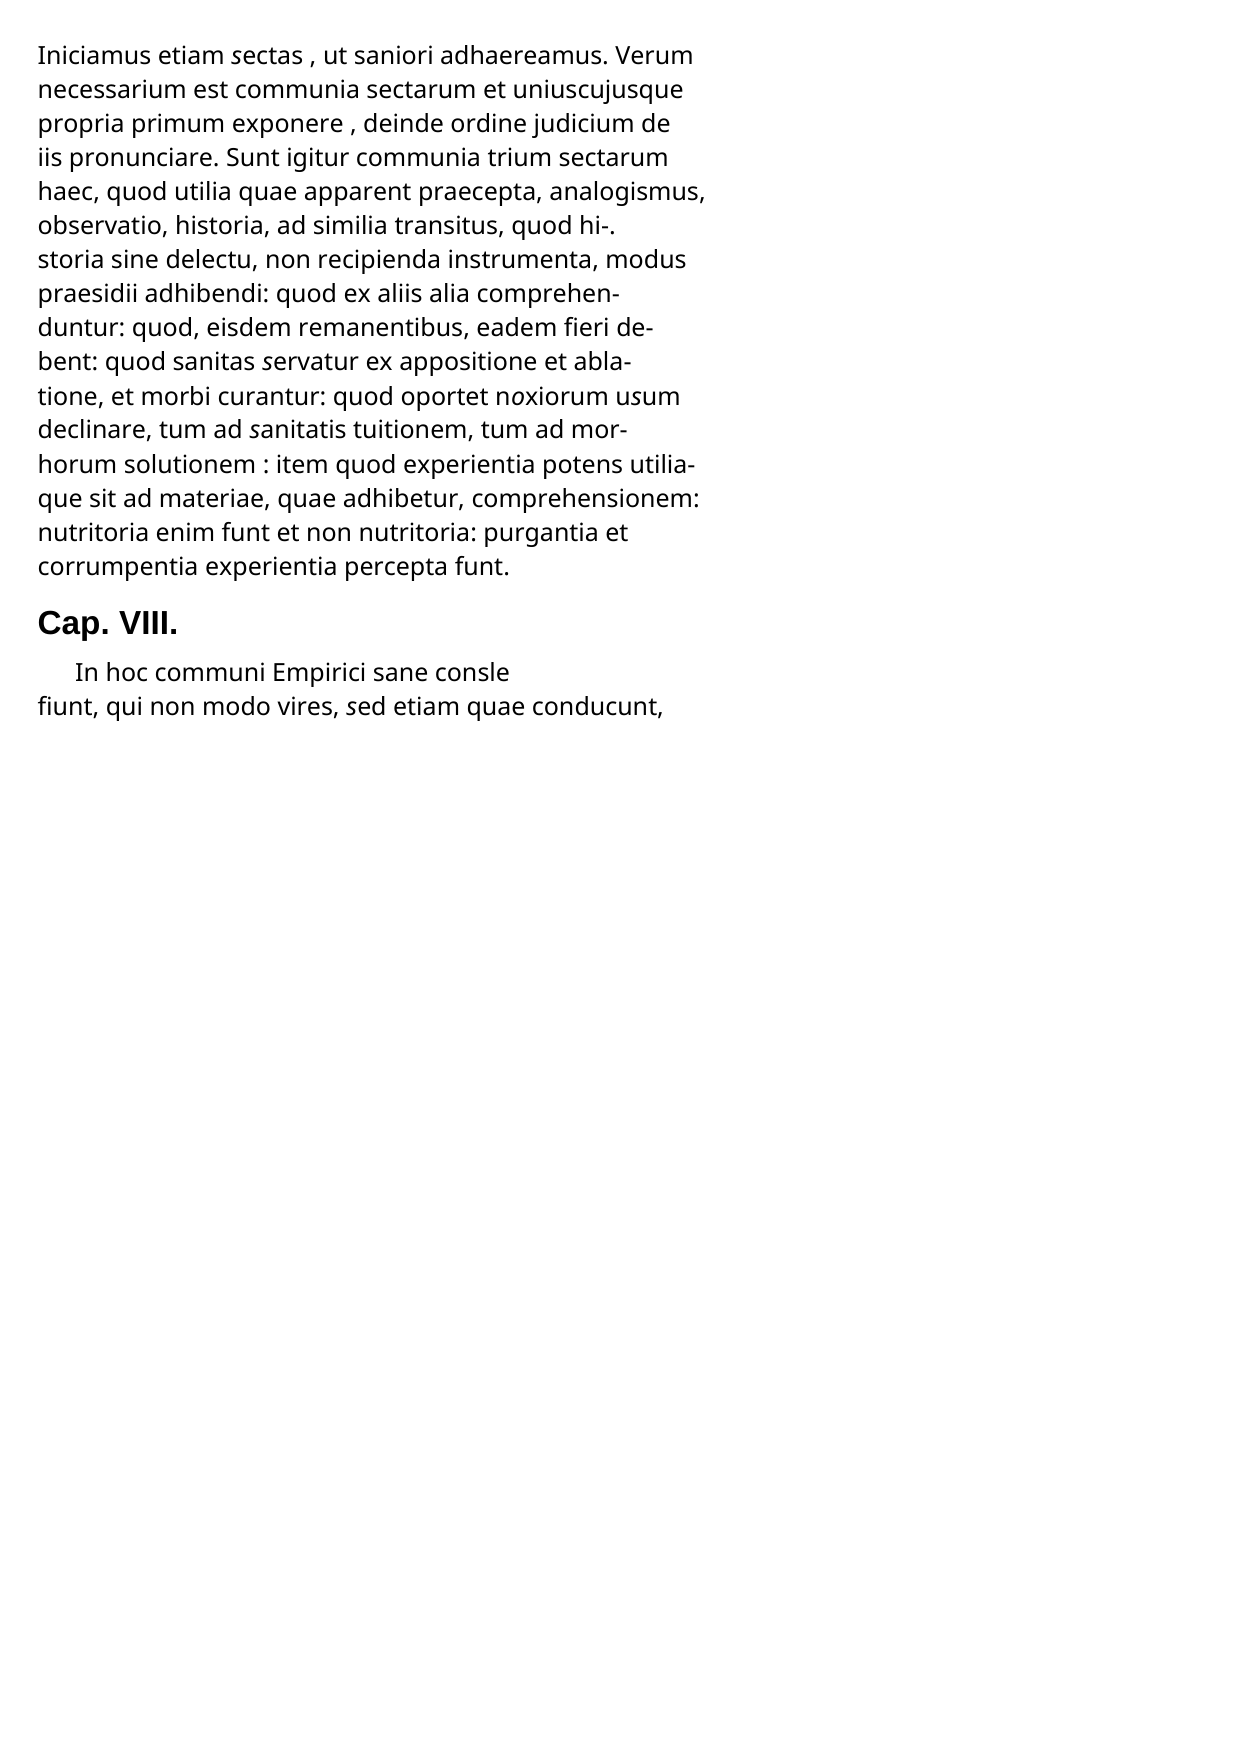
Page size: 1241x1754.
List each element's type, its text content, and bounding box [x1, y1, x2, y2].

subtitle Cap. VIII. [37, 603, 1203, 642]
text In hoc communi Empirici sane consle fiunt, qui non modo vires, sed etiam quae conducunt, [37, 654, 1203, 722]
text Iniciamus etiam sectas , ut saniori adhaereamus. Verum necessarium est communia sectarum et uniuscujusque propria primum exponere , deinde ordine judicium de iis pronunciare. Sunt igitur communia trium sectarum haec, quod utilia quae apparent praecepta, analogismus, observatio, historia, ad similia transitus, quod hi-. storia sine delectu, non recipienda instrumenta, modus praesidii adhibendi: quod ex aliis alia comprehen- duntur: quod, eisdem remanentibus, eadem fieri de- bent: quod sanitas servatur ex appositione et abla- tione, et morbi curantur: quod oportet noxiorum usum declinare, tum ad sanitatis tuitionem, tum ad mor- horum solutionem : item quod experientia potens utilia- que sit ad materiae, quae adhibetur, comprehensionem: nutritoria enim funt et non nutritoria: purgantia et corrumpentia experientia percepta funt. [37, 37, 1203, 582]
